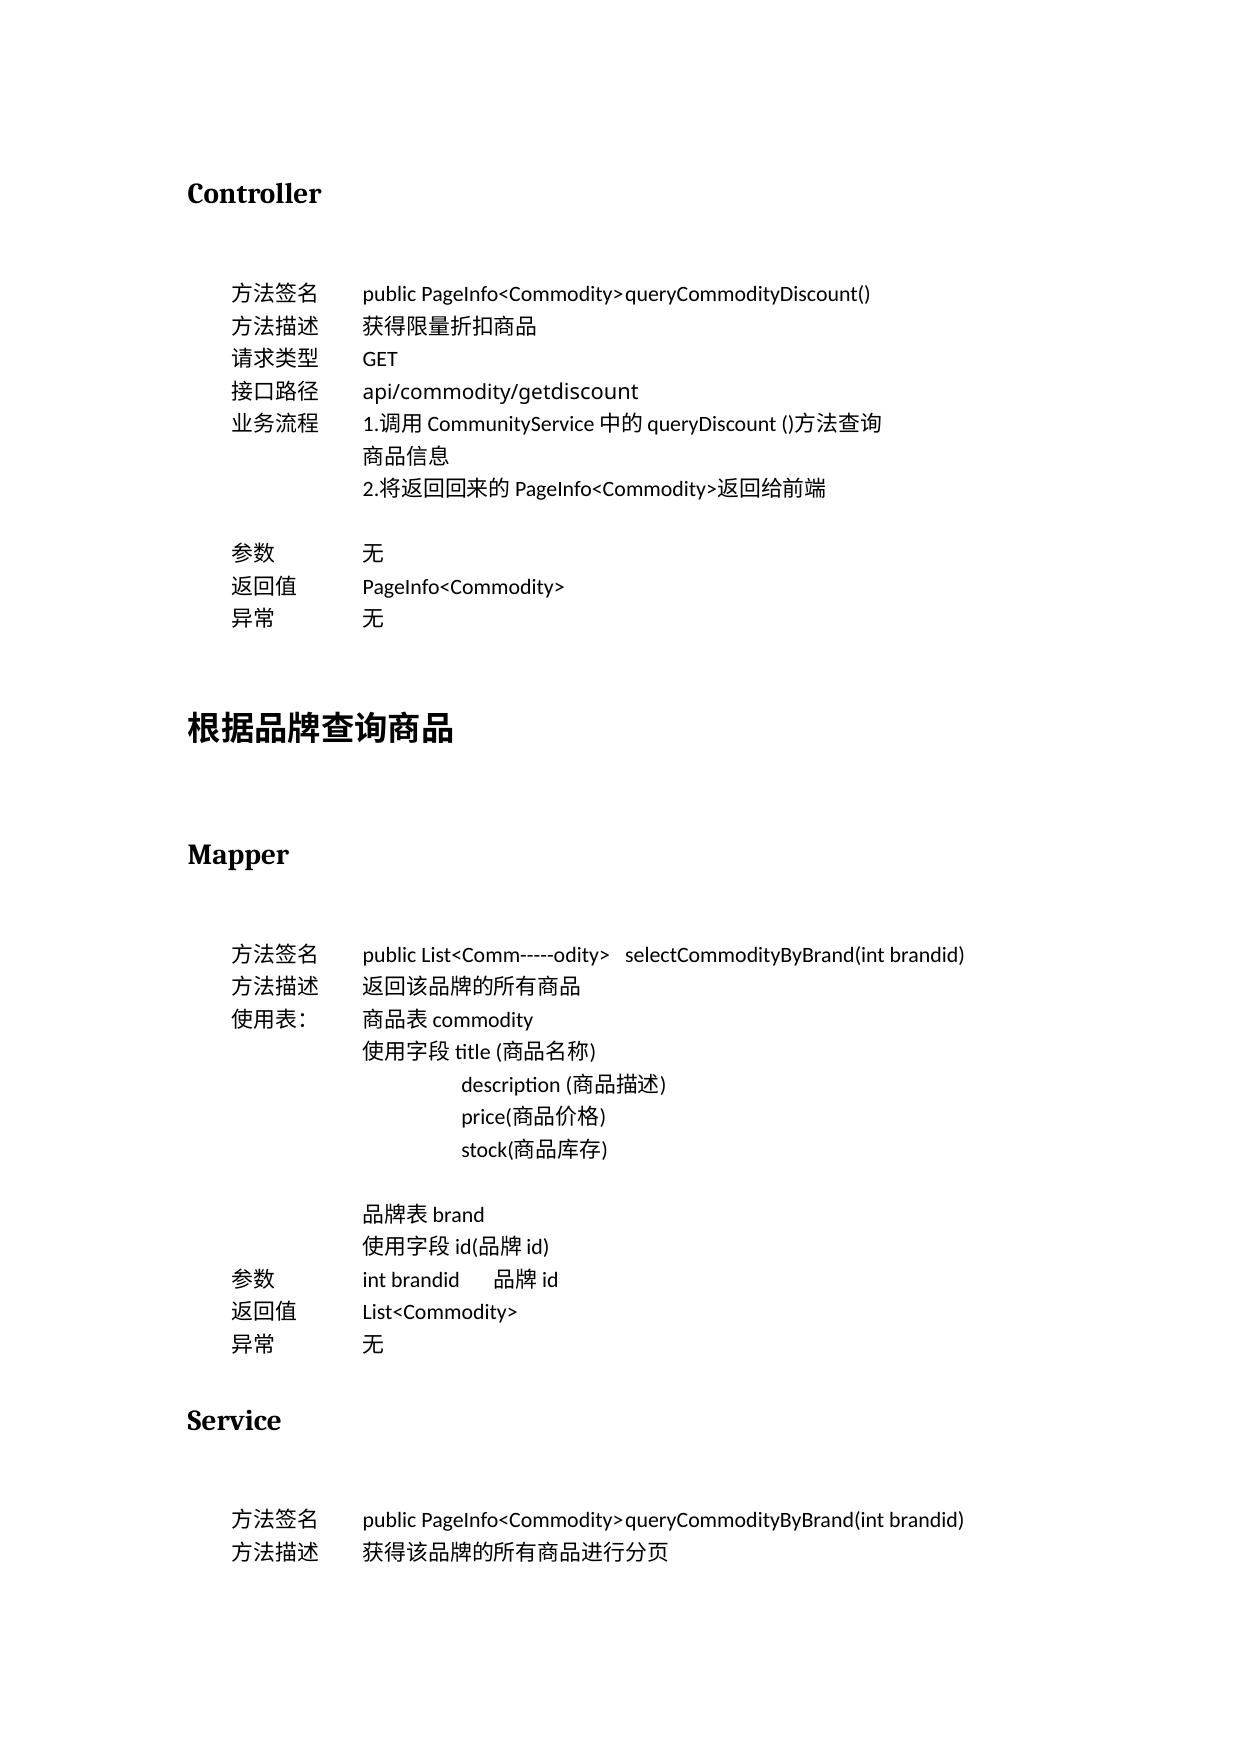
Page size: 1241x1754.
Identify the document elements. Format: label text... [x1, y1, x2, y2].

text 异常 无 [187, 601, 1053, 633]
text 方法签名 public List<Comm-----odity> selectCommodityByBrand(int brandid) [187, 936, 1053, 969]
text 业务流程 1.调用CommunityService中的queryDiscount ()方法查询 [187, 406, 1053, 438]
text 异常 无 [187, 1326, 1053, 1359]
text 返回值 List<Commodity> [187, 1294, 1053, 1326]
text 2.将返回回来的PageInfo<Commodity>返回给前端 [187, 471, 1053, 503]
text 方法描述 获得限量折扣商品 [187, 308, 1053, 341]
subtitle Controller [187, 162, 1053, 227]
text 参数 无 [187, 536, 1053, 568]
subtitle Service [187, 1388, 1053, 1453]
text 方法签名 public PageInfo<Commodity> queryCommodityByBrand(int brandid) [187, 1502, 1053, 1534]
text 请求类型 GET [187, 341, 1053, 373]
text 使用字段 id(品牌id) [319, 1229, 1053, 1261]
text 接口路径 api/commodity/getdiscount [187, 373, 1053, 406]
text 商品信息 [319, 438, 1053, 471]
text 使用表： 商品表commodity [187, 1001, 1053, 1034]
text 使用字段 title (商品名称) [187, 1034, 1053, 1066]
text stock(商品库存) [450, 1131, 1053, 1164]
text price(商品价格) [450, 1099, 1053, 1131]
text 方法签名 public PageInfo<Commodity> queryCommodityDiscount() [187, 276, 1053, 308]
text 方法描述 返回该品牌的所有商品 [187, 969, 1053, 1001]
subtitle 根据品牌查询商品 [187, 693, 1053, 758]
text 品牌表brand [319, 1196, 1053, 1229]
text 方法描述 获得该品牌的所有商品进行分页 [187, 1534, 1053, 1567]
text 参数 int brandid 品牌id [187, 1261, 1053, 1294]
text 返回值 PageInfo<Commodity> [187, 568, 1053, 601]
subtitle Mapper [187, 822, 1053, 887]
text description (商品描述) [450, 1066, 1053, 1099]
